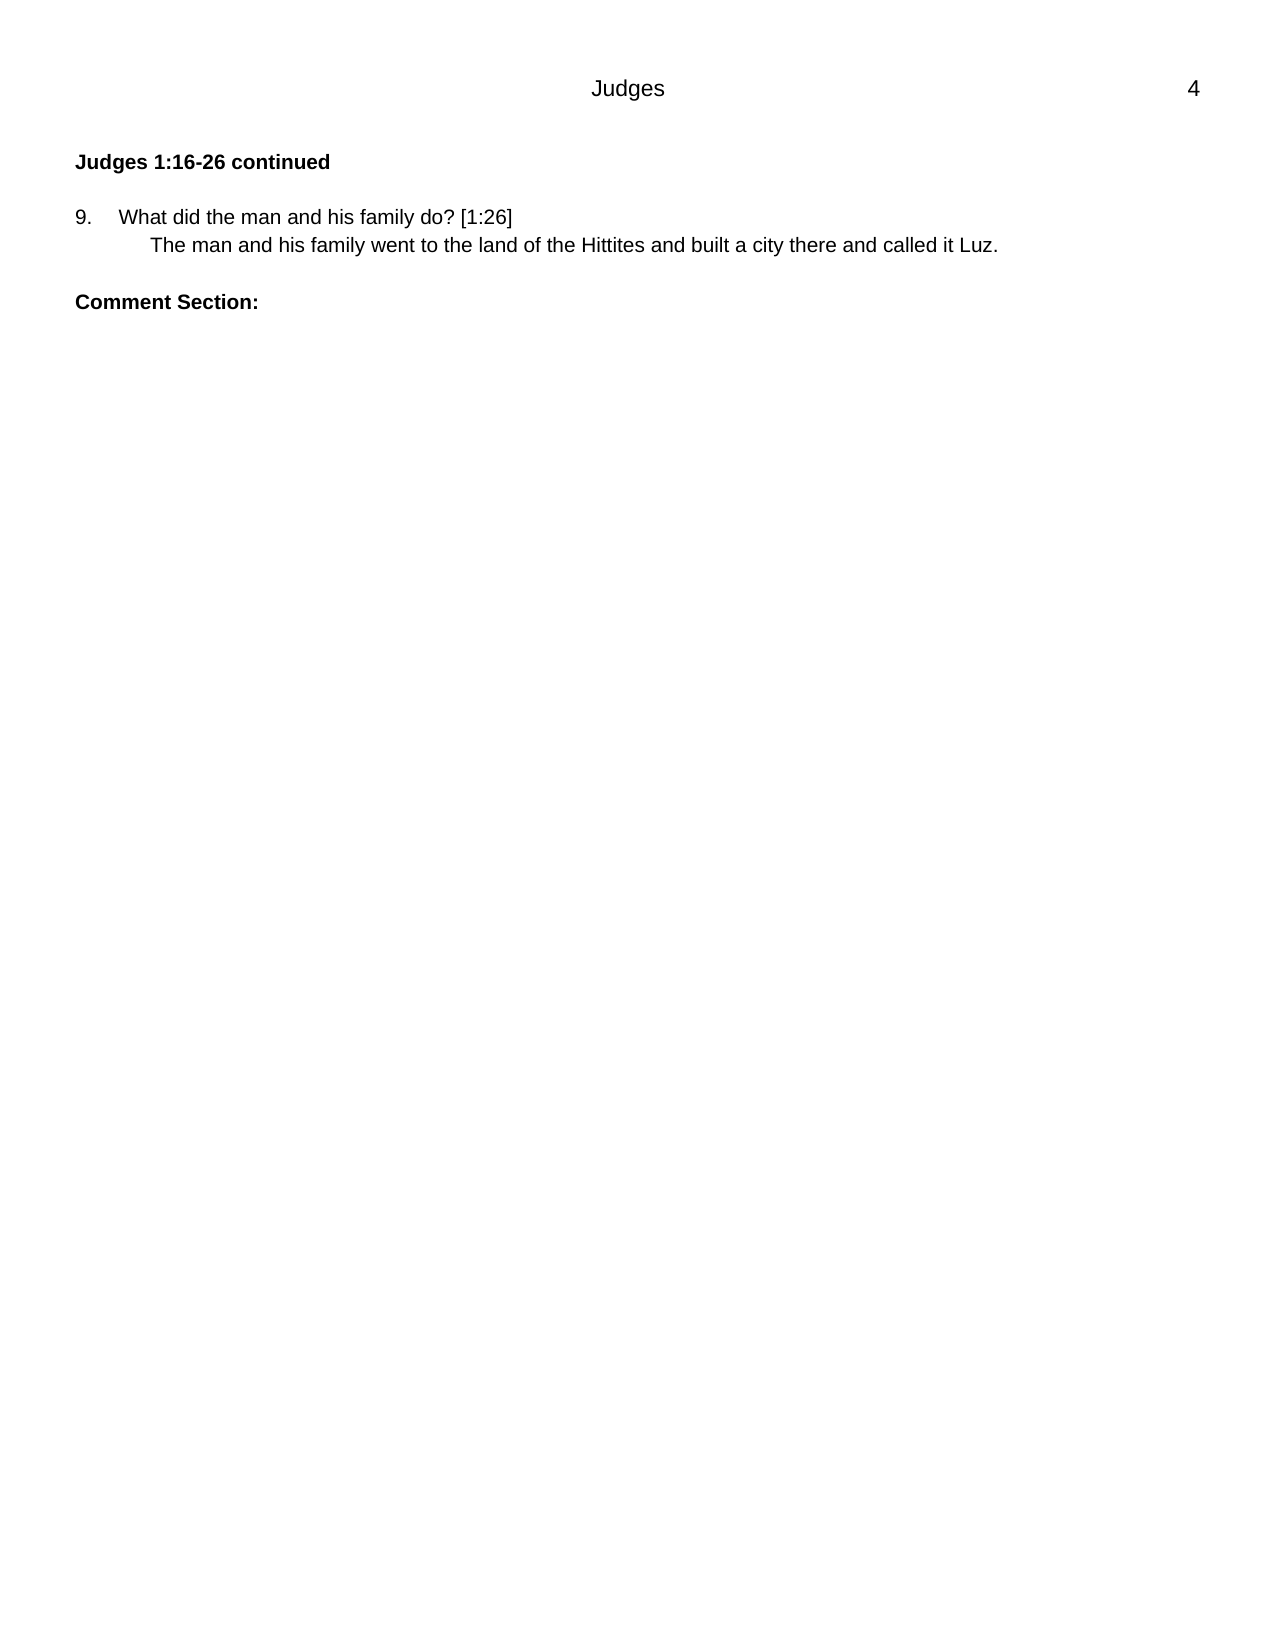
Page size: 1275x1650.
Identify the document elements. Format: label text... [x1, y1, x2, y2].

list What did the man and his family do? [1:26] [75, 205, 1200, 229]
text Judges 1:16-26 continued [75, 150, 1200, 174]
text The man and his family went to the land of the Hittites and built a city there and called it Luz. [150, 232, 1200, 256]
text Comment Section: [75, 290, 1200, 314]
